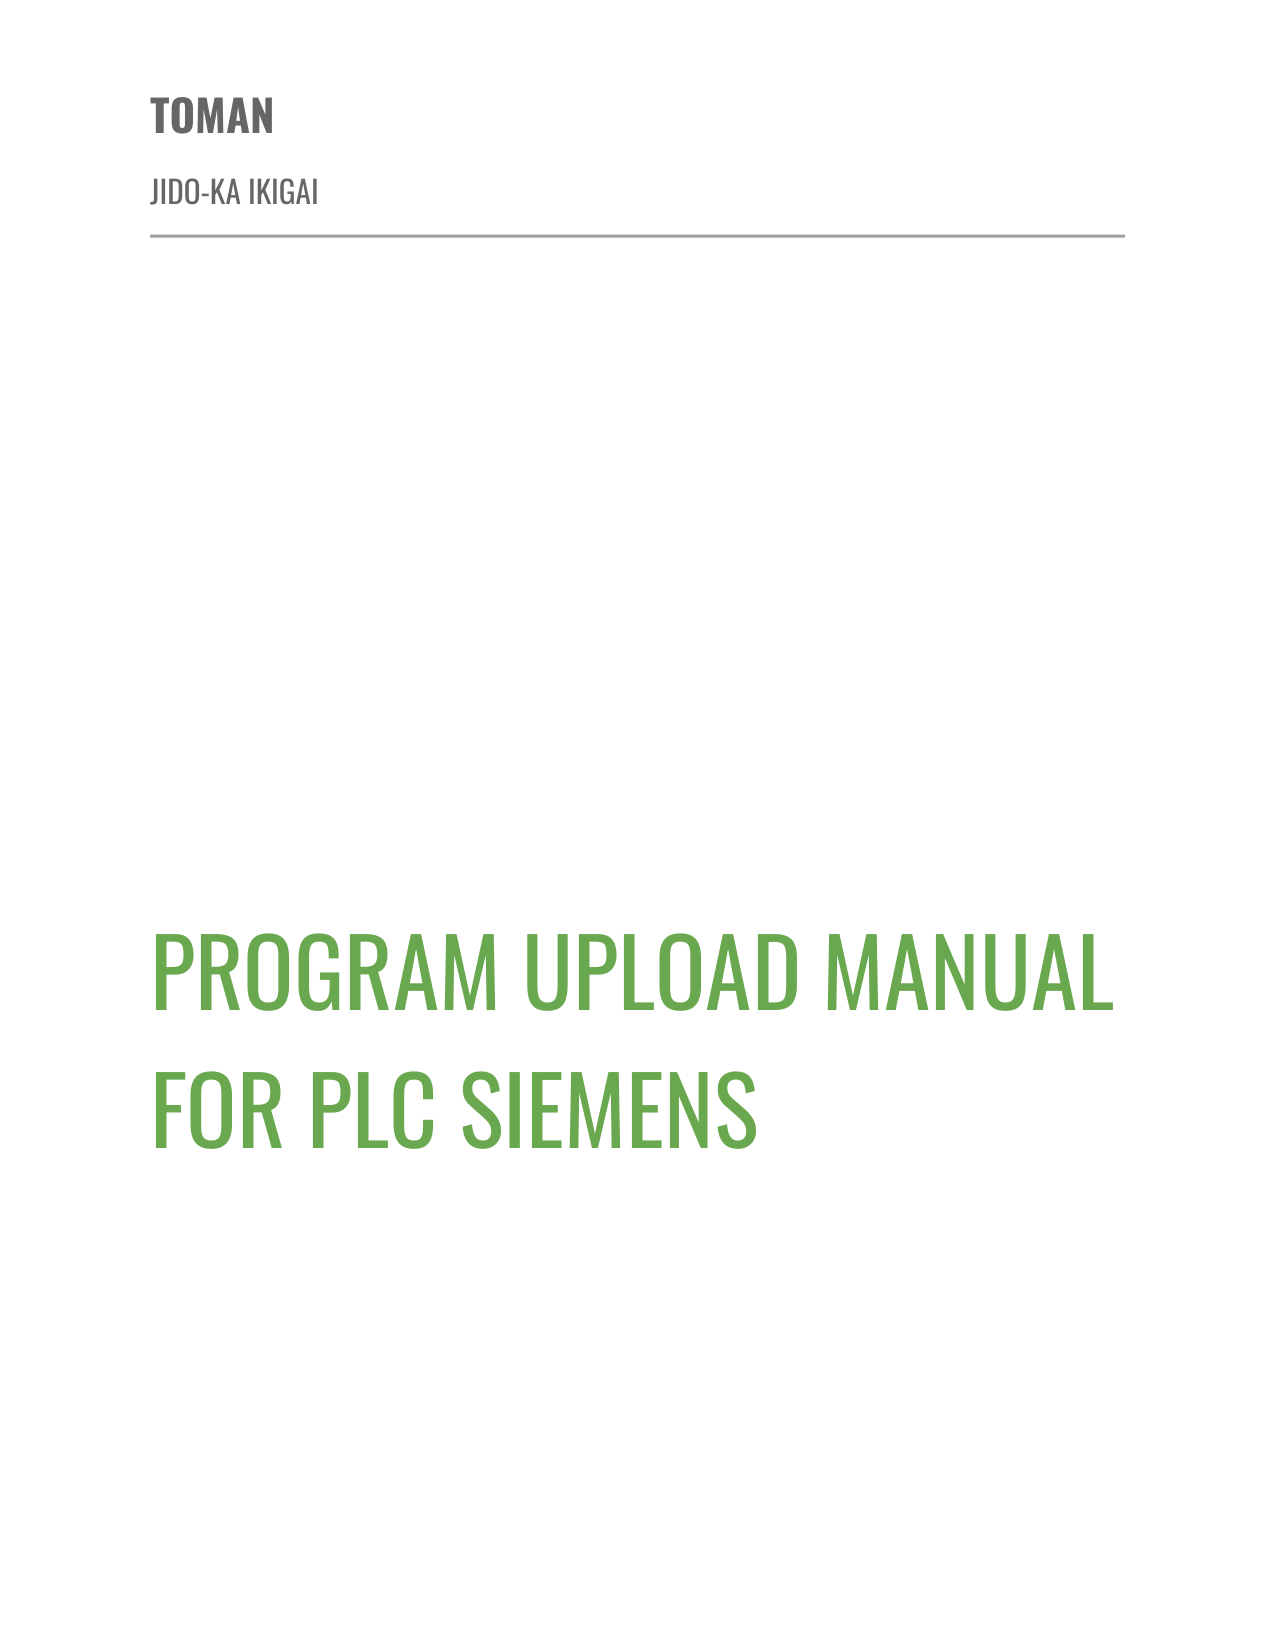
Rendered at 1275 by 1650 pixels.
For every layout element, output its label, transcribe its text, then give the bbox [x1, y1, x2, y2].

title PROGRAM UPLOAD MANUAL FOR PLC SIEMENS [150, 898, 1125, 1176]
